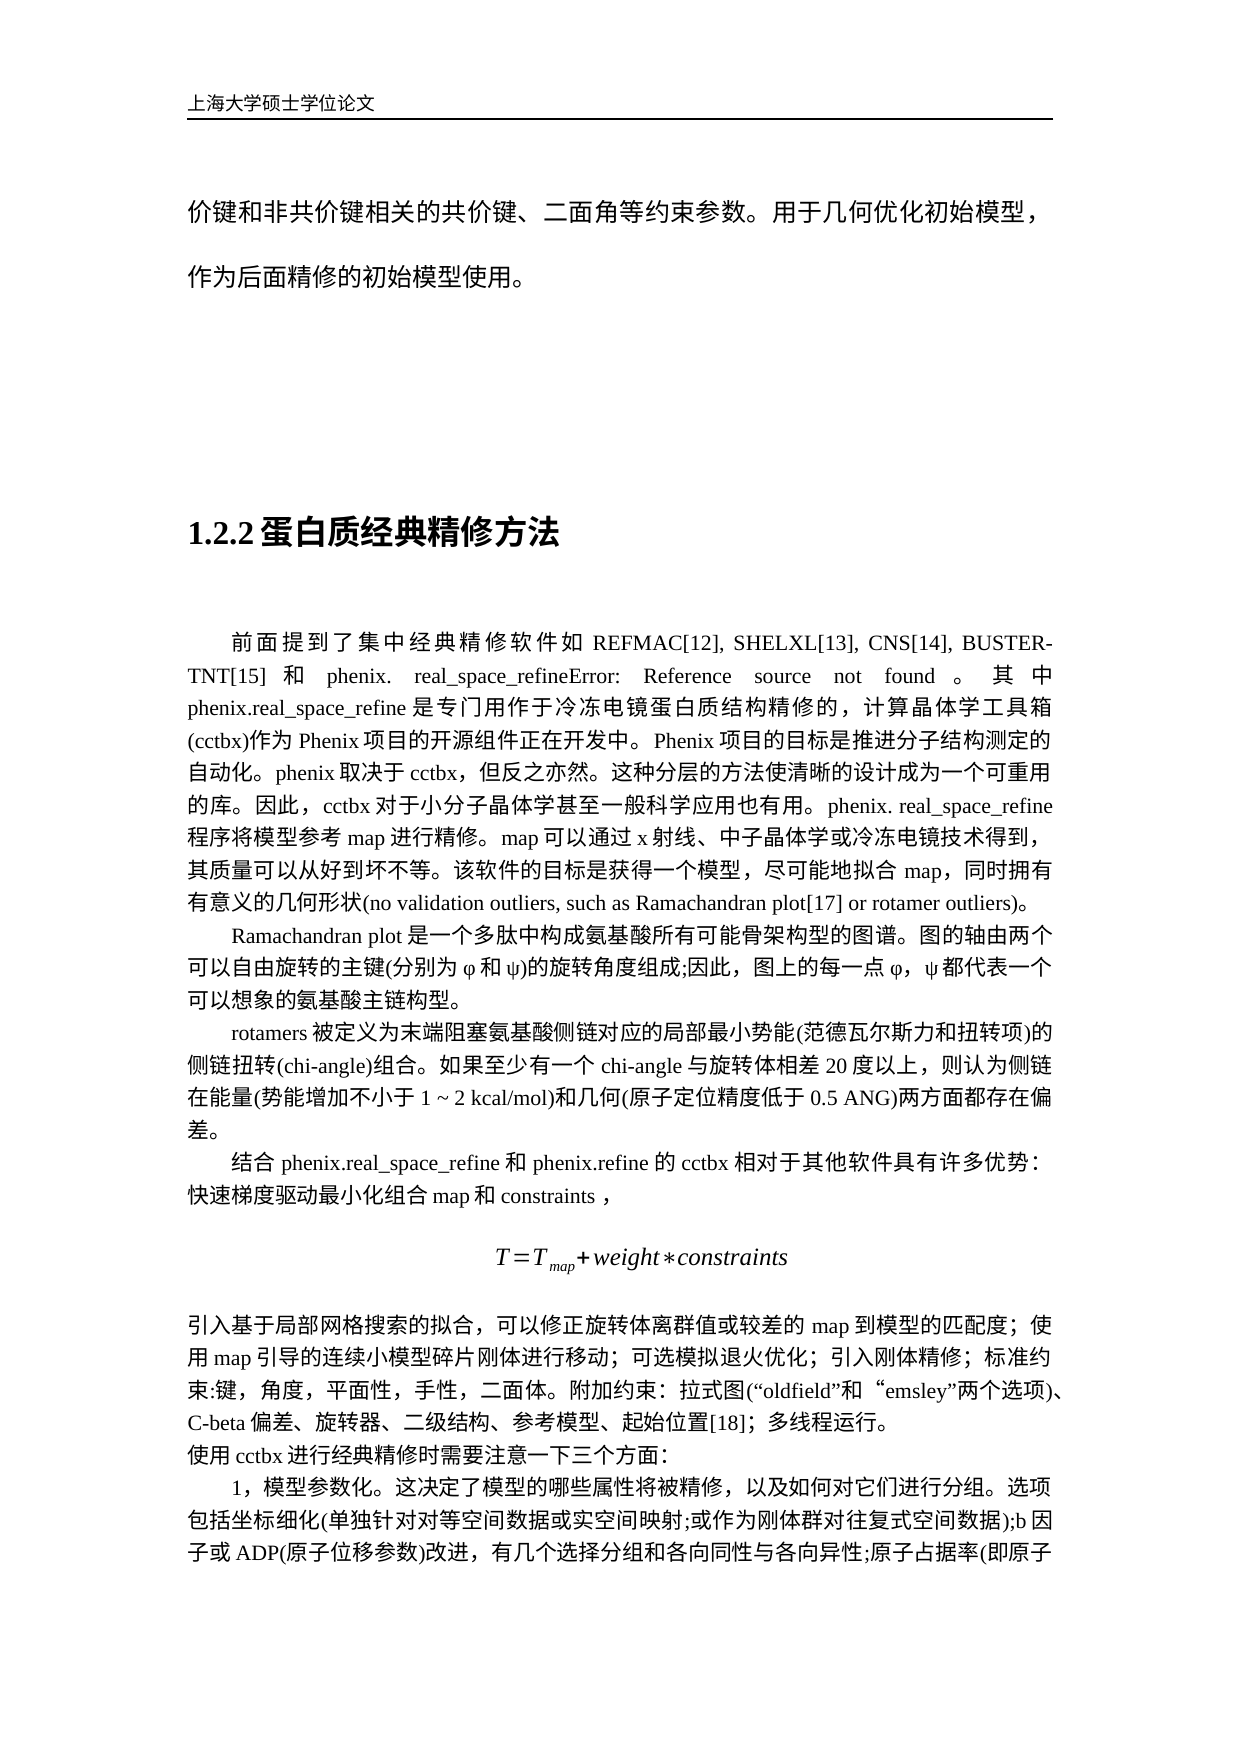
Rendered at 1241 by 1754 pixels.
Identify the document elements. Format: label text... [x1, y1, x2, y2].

text 结合phenix.real_space_refine和phenix.refine的cctbx相对于其他软件具有许多优势：快速梯度驱动最小化组合map和constraints ， [187, 1145, 1053, 1210]
text 使用cctbx进行经典精修时需要注意一下三个方面： [187, 1437, 1053, 1470]
text Ramachandran plot是一个多肽中构成氨基酸所有可能骨架构型的图谱。图的轴由两个可以自由旋转的主键(分别为φ和ψ)的旋转角度组成;因此，图上的每一点φ，ψ都代表一个可以想象的氨基酸主链构型。 [187, 917, 1053, 1015]
text 引入基于局部网格搜索的拟合，可以修正旋转体离群值或较差的map到模型的匹配度；使用map引导的连续小模型碎片刚体进行移动；可选模拟退火优化；引入刚体精修；标准约束:键，角度，平面性，手性，二面体。附加约束：拉式图(“oldfield”和“emsley”两个选项)、C-beta偏差、旋转器、二级结构、参考模型、起始位置[18]；多线程运行。 [187, 1307, 1053, 1437]
subtitle 1.2.2蛋白质经典精修方法 [187, 498, 1053, 563]
text rotamers被定义为末端阻塞氨基酸侧链对应的局部最小势能(范德瓦尔斯力和扭转项)的侧链扭转(chi-angle)组合。如果至少有一个chi-angle与旋转体相差20度以上，则认为侧链在能量(势能增加不小于1 ~ 2 kcal/mol)和几何(原子定位精度低于0.5 ANG)两方面都存在偏差。 [187, 1015, 1053, 1145]
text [187, 178, 1053, 308]
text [187, 1470, 1053, 1567]
